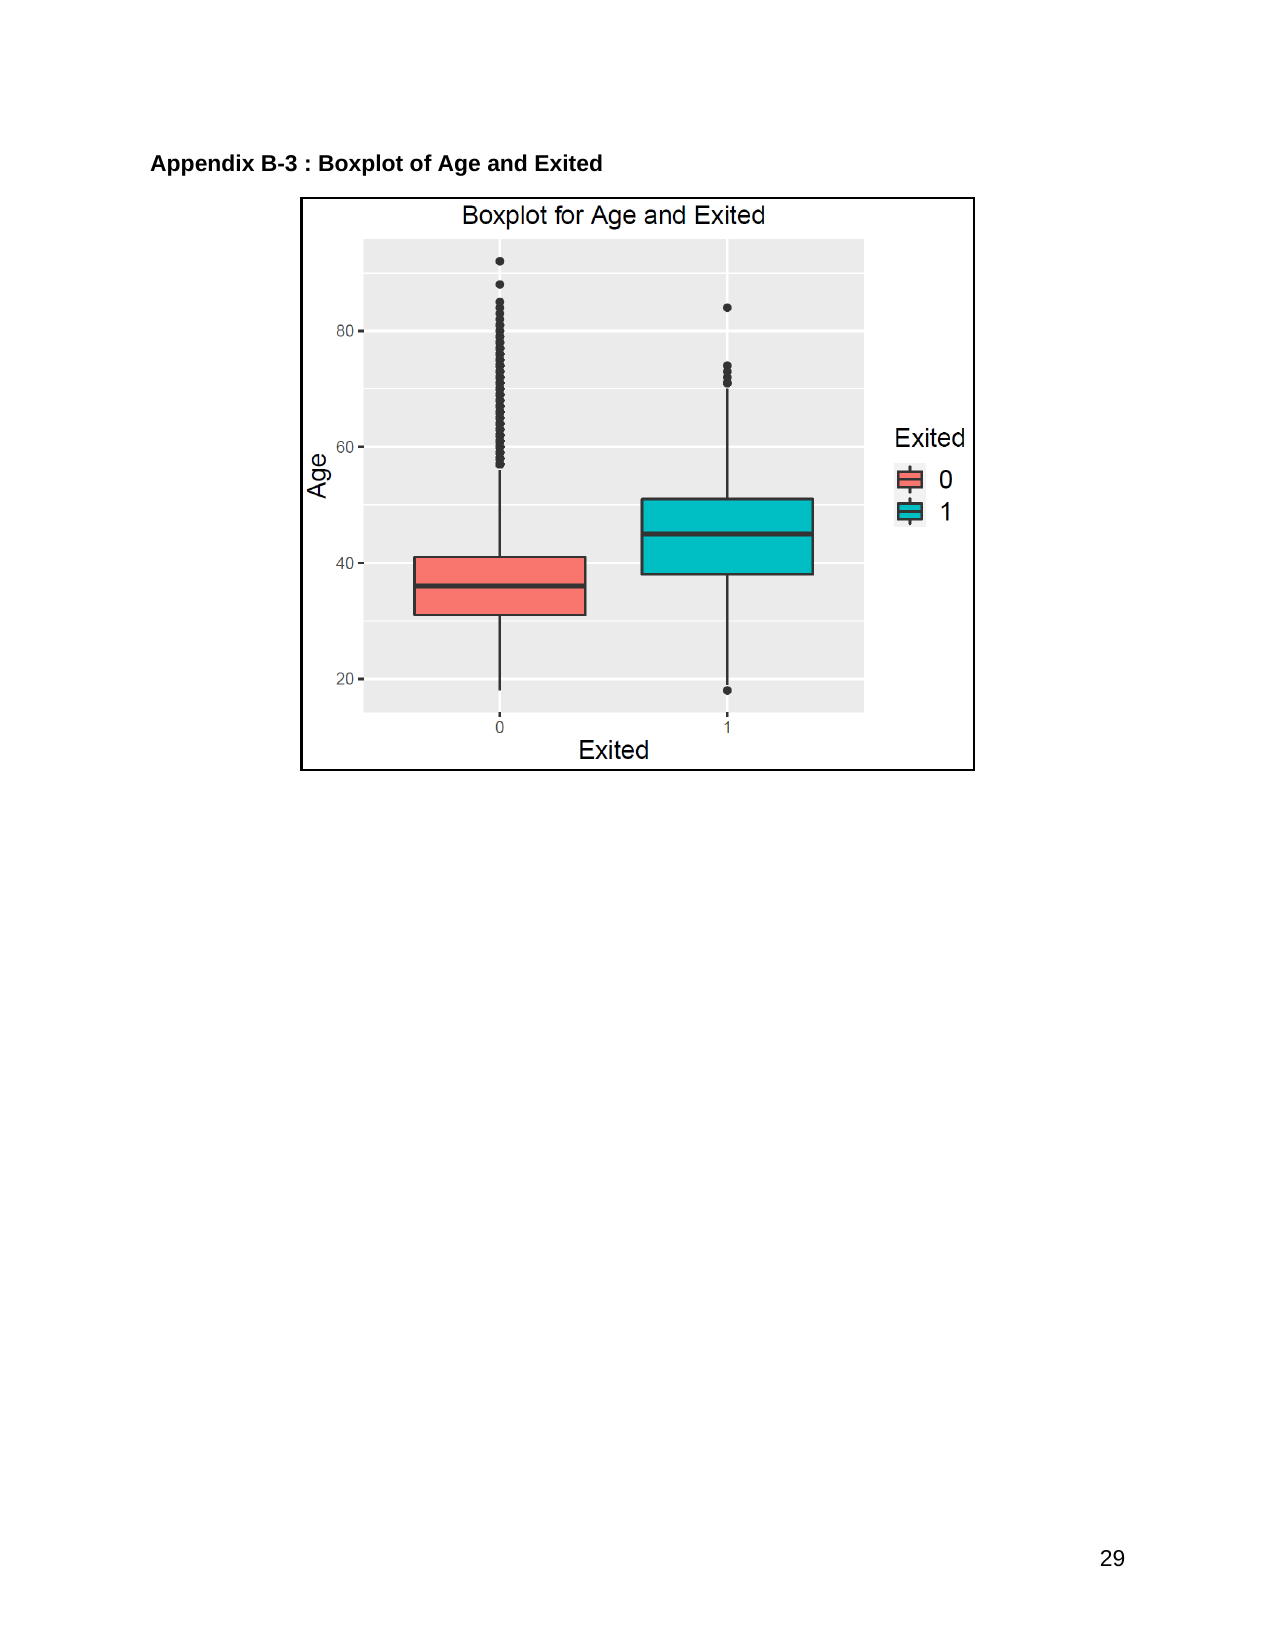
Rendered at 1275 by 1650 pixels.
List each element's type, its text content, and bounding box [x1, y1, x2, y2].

text Appendix B-3 : Boxplot of Age and Exited [150, 150, 1125, 176]
picture [303, 199, 973, 769]
